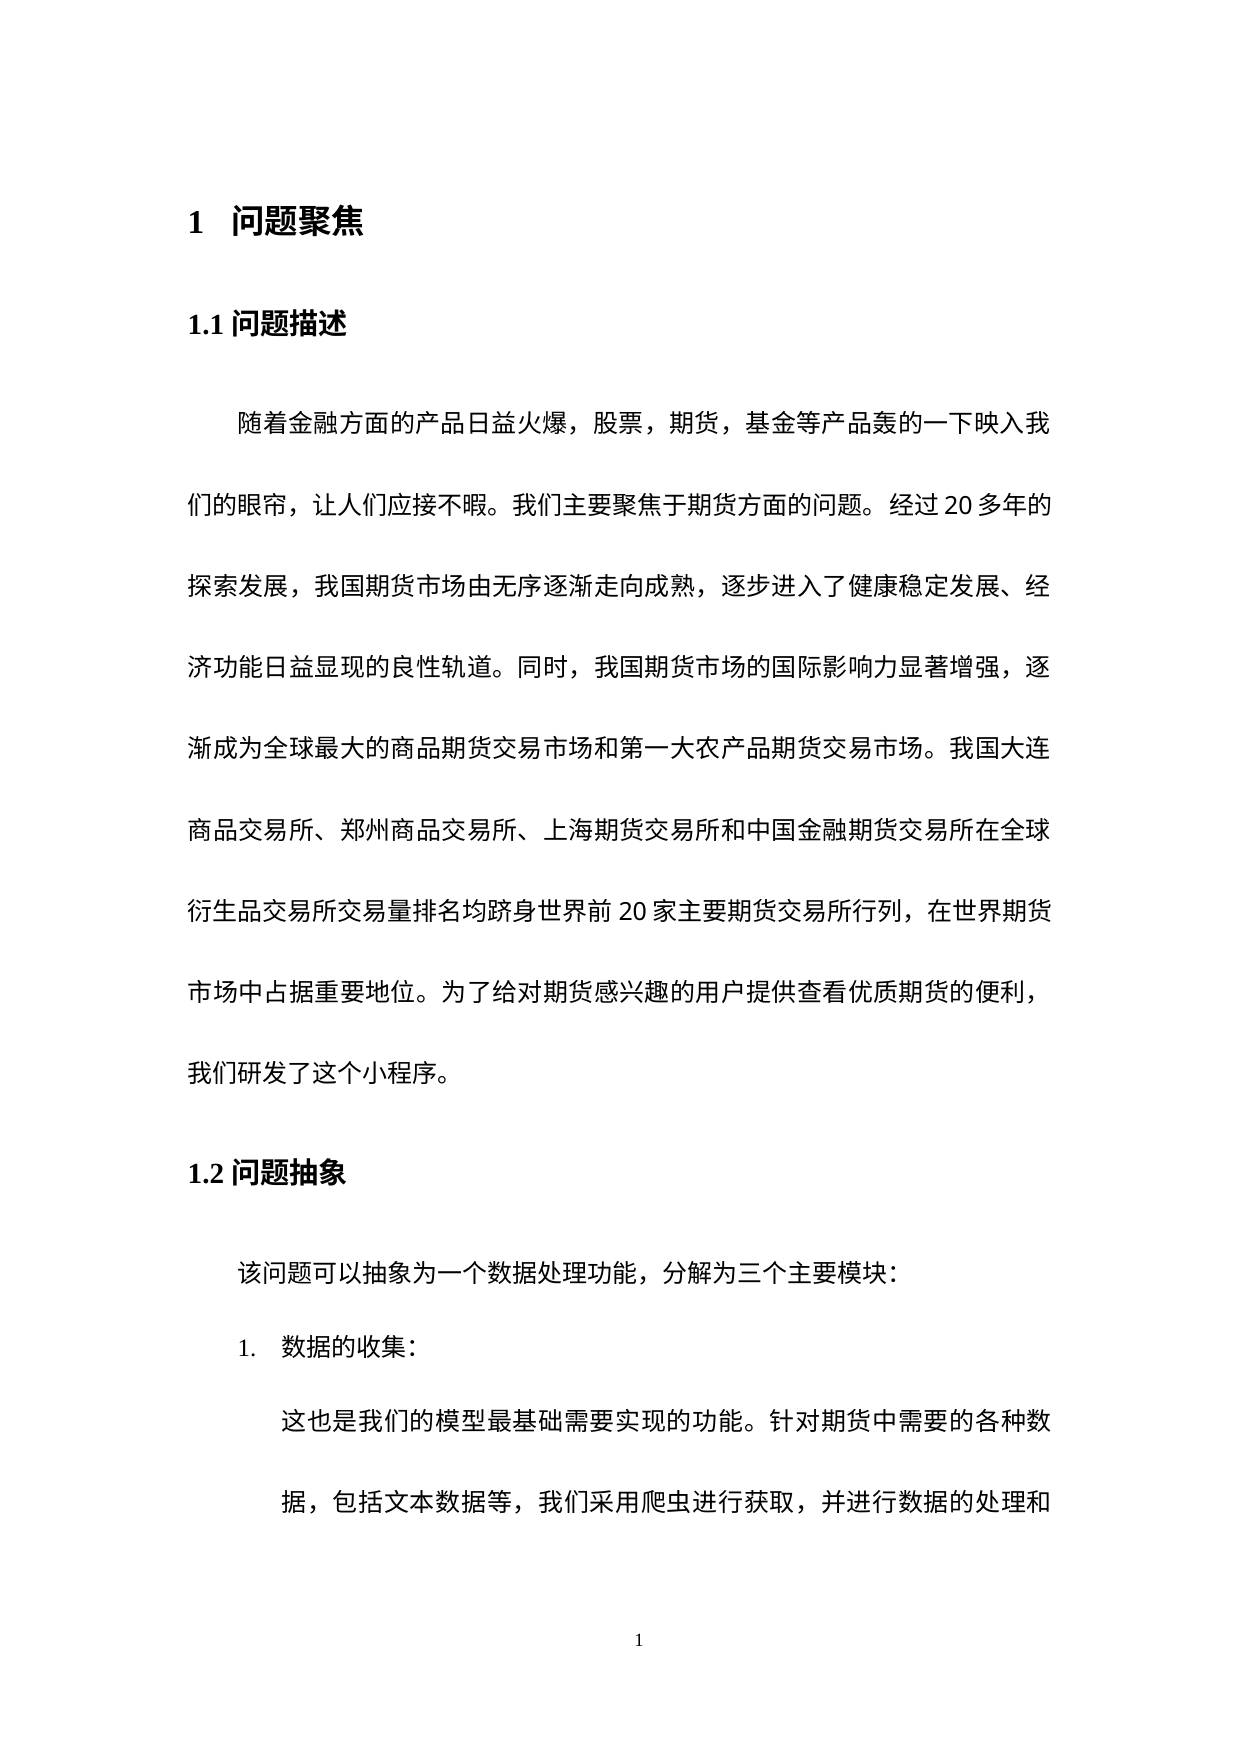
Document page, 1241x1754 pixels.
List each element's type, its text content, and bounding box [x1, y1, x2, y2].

subtitle 问题抽象 [187, 1138, 1053, 1203]
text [281, 1387, 1053, 1533]
text 该问题可以抽象为一个数据处理功能，分解为三个主要模块： [187, 1239, 1053, 1304]
text 随着金融方面的产品日益火爆，股票，期货，基金等产品轰的一下映入我们的眼帘，让人们应接不暇。我们主要聚焦于期货方面的问题。经过20多年的探索发展，我国期货市场由无序逐渐走向成熟，逐步进入了健康稳定发展、经济功能日益显现的良性轨道。同时，我国期货市场的国际影响力显著增强，逐渐成为全球最大的商品期货交易市场和第一大农产品期货交易市场。我国大连商品交易所、郑州商品交易所、上海期货交易所和中国金融期货交易所在全球衍生品交易所交易量排名均跻身世界前20家主要期货交易所行列，在世界期货市场中占据重要地位。为了给对期货感兴趣的用户提供查看优质期货的便利，我们研发了这个小程序。 [187, 389, 1053, 1104]
subtitle 问题描述 [187, 289, 1053, 354]
subtitle 问题聚焦 [187, 187, 1053, 252]
list 数据的收集： [237, 1313, 1053, 1378]
